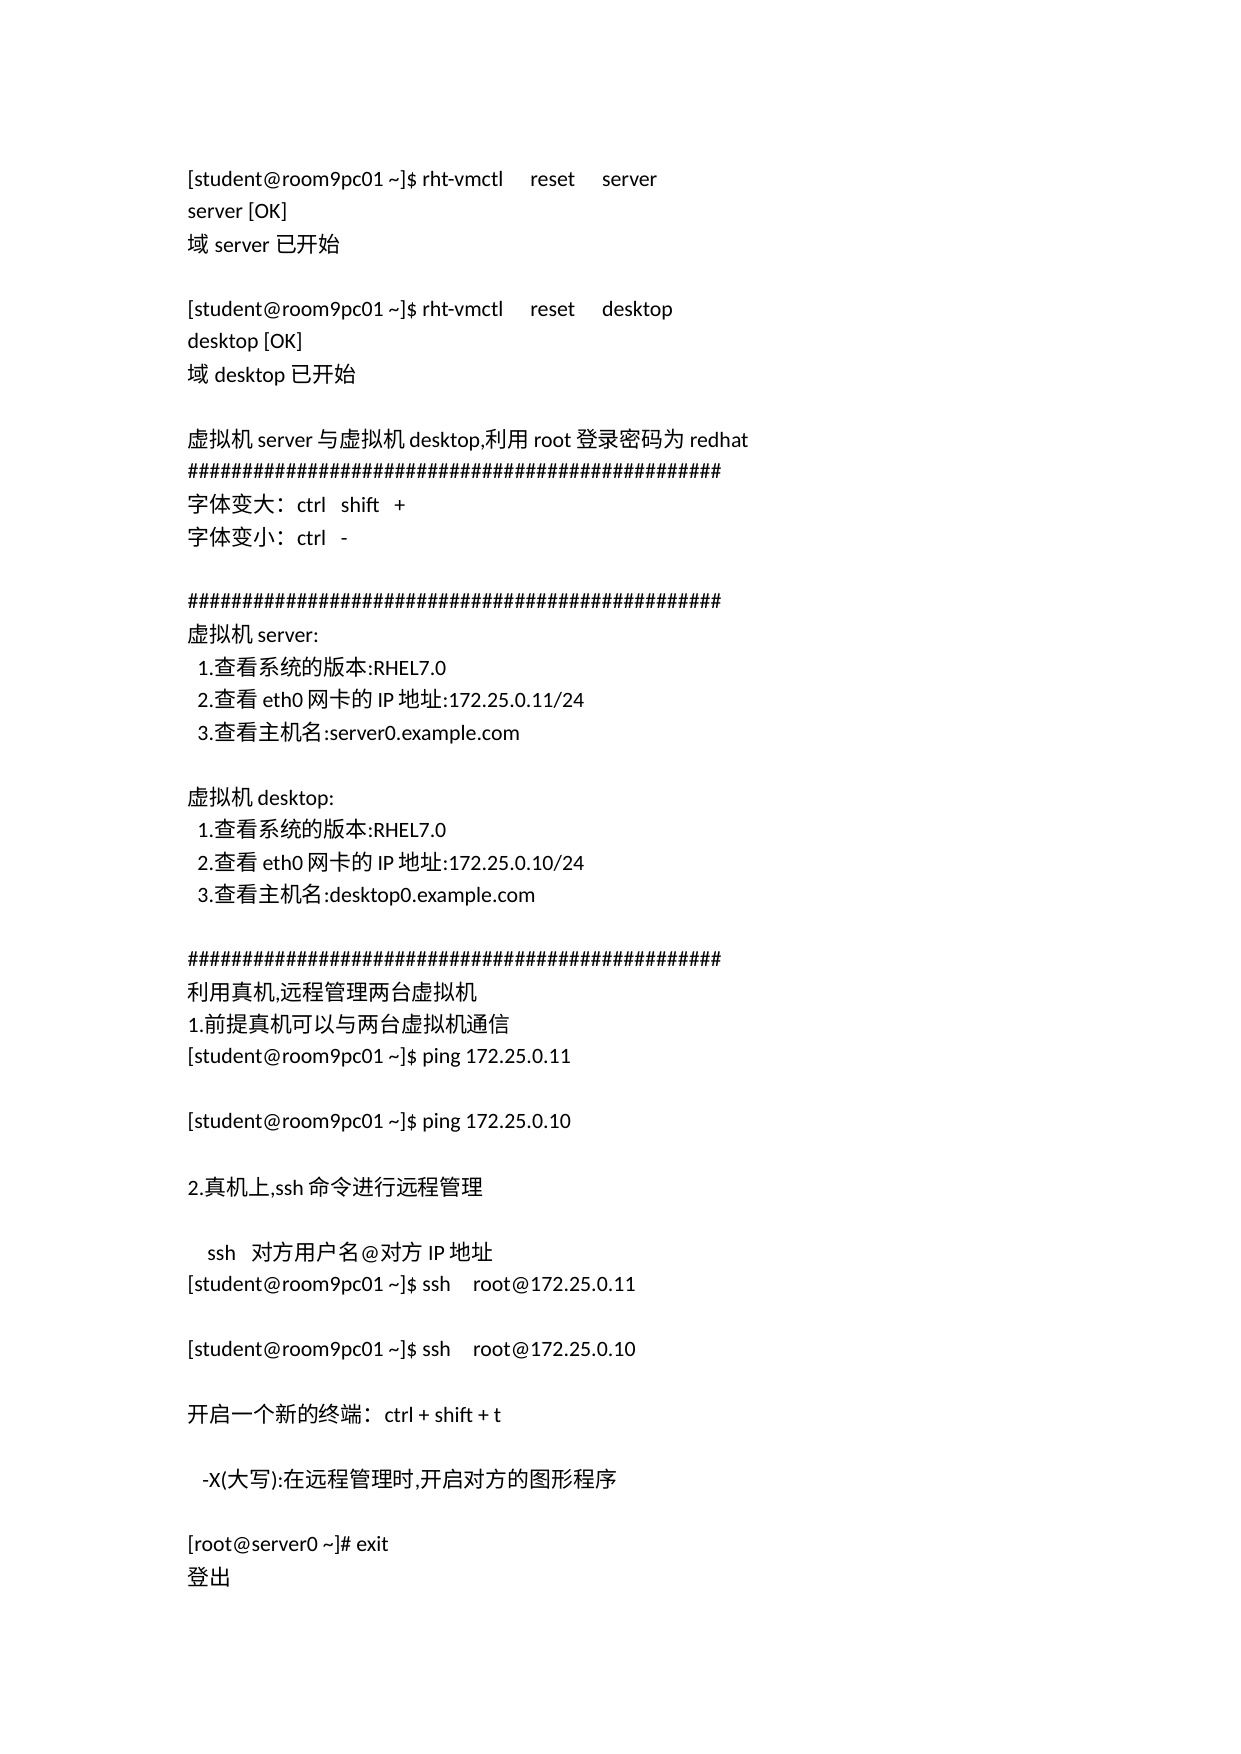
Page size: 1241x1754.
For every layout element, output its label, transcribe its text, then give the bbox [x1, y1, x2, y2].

text 虚拟机server与虚拟机desktop,利用root登录密码为redhat [187, 422, 1053, 454]
text ssh 对方用户名@对方IP地址 [187, 1234, 1053, 1267]
text [student@room9pc01 ~]$ ping 172.25.0.11 [187, 1039, 1053, 1072]
text [student@room9pc01 ~]$ ssh root@172.25.0.11 [187, 1267, 1053, 1299]
text [student@room9pc01 ~]$ ssh root@172.25.0.10 [187, 1332, 1053, 1364]
text 1.前提真机可以与两台虚拟机通信 [187, 1007, 1053, 1039]
text 虚拟机desktop: [187, 779, 1053, 812]
text 虚拟机server: [187, 617, 1053, 649]
text 2.查看eth0网卡的IP地址:172.25.0.11/24 [187, 682, 1053, 714]
text [student@room9pc01 ~]$ rht-vmctl reset server [187, 162, 1053, 194]
text 3.查看主机名:server0.example.com [187, 714, 1053, 747]
text 利用真机,远程管理两台虚拟机 [187, 974, 1053, 1007]
text 3.查看主机名:desktop0.example.com [187, 877, 1053, 909]
text 1.查看系统的版本:RHEL7.0 [187, 812, 1053, 844]
text [root@server0 ~]# exit [187, 1527, 1053, 1559]
text -X(大写):在远程管理时,开启对方的图形程序 [187, 1462, 1053, 1494]
text ################################################# [187, 454, 1053, 487]
text ################################################# [187, 942, 1053, 974]
text 1.查看系统的版本:RHEL7.0 [187, 649, 1053, 682]
text [student@room9pc01 ~]$ rht-vmctl reset desktop [187, 292, 1053, 324]
text ################################################# [187, 584, 1053, 617]
text 2.真机上,ssh命令进行远程管理 [187, 1169, 1053, 1202]
text 字体变小：ctrl - [187, 519, 1053, 552]
text [student@room9pc01 ~]$ ping 172.25.0.10 [187, 1104, 1053, 1137]
text 字体变大：ctrl shift + [187, 487, 1053, 519]
text 开启一个新的终端：ctrl + shift + t [187, 1397, 1053, 1429]
text desktop [OK] [187, 324, 1053, 357]
text 2.查看eth0网卡的IP地址:172.25.0.10/24 [187, 844, 1053, 877]
text server [OK] [187, 194, 1053, 227]
text 登出 [187, 1559, 1053, 1592]
text 域 desktop 已开始 [187, 357, 1053, 389]
text 域 server 已开始 [187, 227, 1053, 259]
